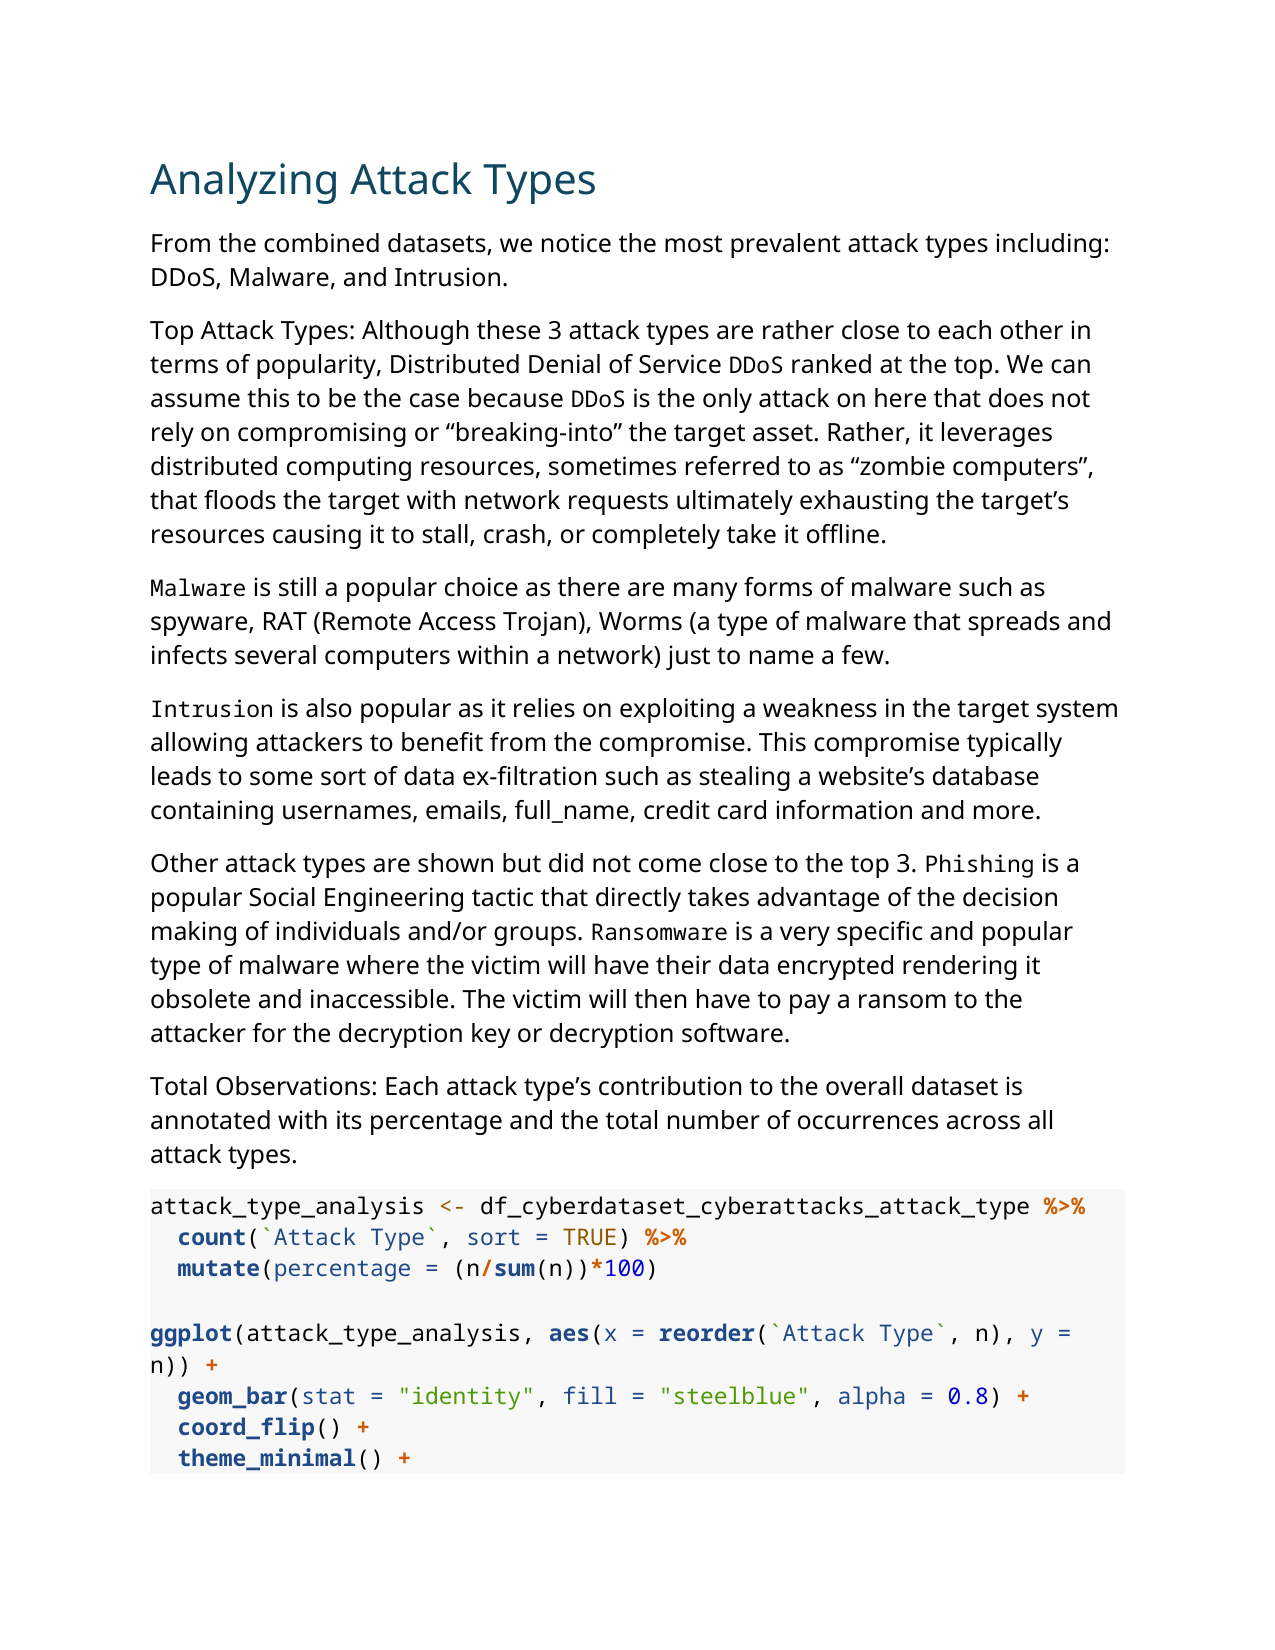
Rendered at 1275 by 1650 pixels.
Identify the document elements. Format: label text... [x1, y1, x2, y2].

text From the combined datasets, we notice the most prevalent attack types including: DDoS, Malware, and Intrusion. [150, 226, 1125, 294]
text Total Observations: Each attack type’s contribution to the overall dataset is annotated with its percentage and the total number of occurrences across all attack types. [150, 1069, 1125, 1171]
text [150, 1189, 1125, 1474]
text Other attack types are shown but did not come close to the top 3. Phishing is a popular Social Engineering tactic that directly takes advantage of the decision making of individuals and/or groups. Ransomware is a very specific and popular type of malware where the victim will have their data encrypted rendering it obsolete and inaccessible. The victim will then have to pay a ransom to the attacker for the decryption key or decryption software. [150, 846, 1125, 1050]
text Intrusion is also popular as it relies on exploiting a weakness in the target system allowing attackers to benefit from the compromise. This compromise typically leads to some sort of data ex-filtration such as stealing a website’s database containing usernames, emails, full_name, credit card information and more. [150, 691, 1125, 827]
text Malware is still a popular choice as there are many forms of malware such as spyware, RAT (Remote Access Trojan), Worms (a type of malware that spreads and infects several computers within a network) just to name a few. [150, 569, 1125, 672]
subtitle Analyzing Attack Types [150, 150, 1125, 207]
text Top Attack Types: Although these 3 attack types are rather close to each other in terms of popularity, Distributed Denial of Service DDoS ranked at the top. We can assume this to be the case because DDoS is the only attack on here that does not rely on compromising or “breaking-into” the target asset. Rather, it leverages distributed computing resources, sometimes referred to as “zombie computers”, that floods the target with network requests ultimately exhausting the target’s resources causing it to stall, crash, or completely take it offline. [150, 312, 1125, 551]
